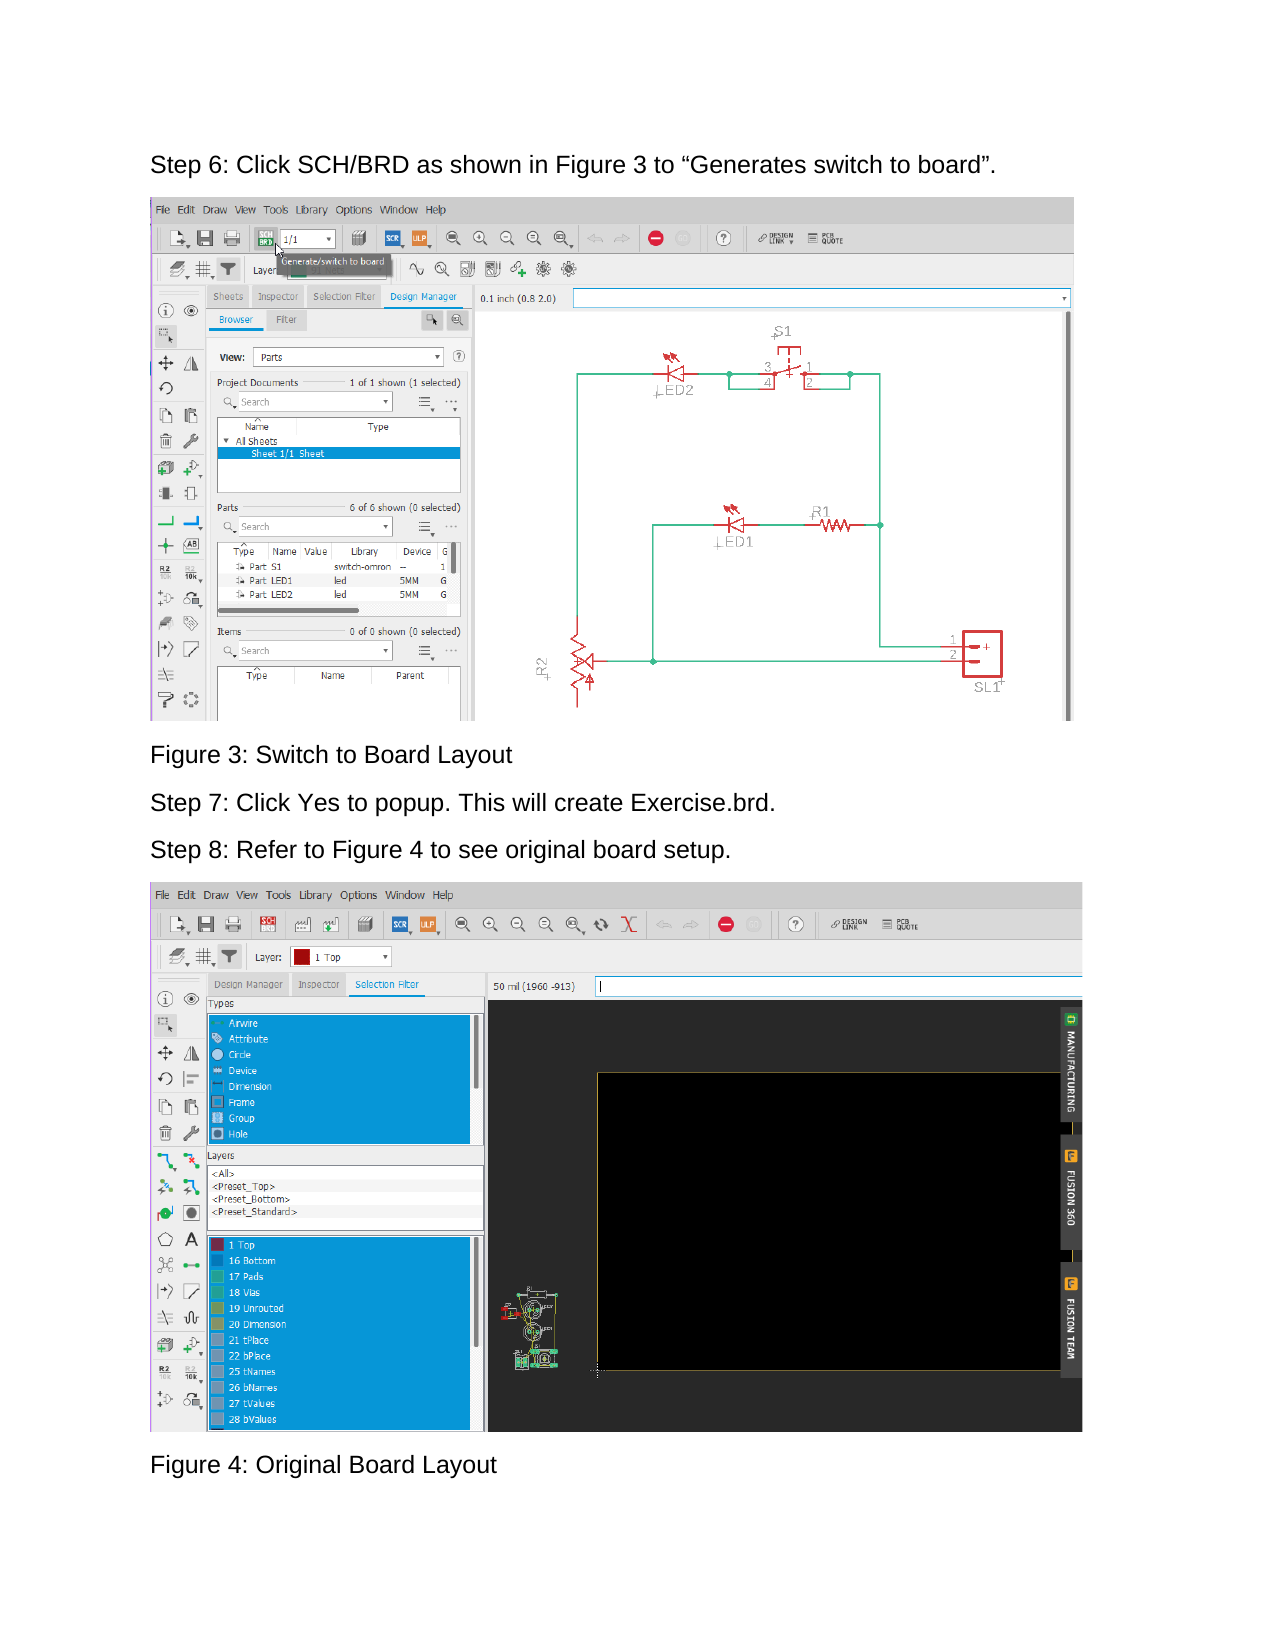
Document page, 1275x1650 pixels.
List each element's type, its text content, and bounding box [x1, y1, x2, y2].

text Step 6: Click SCH/BRD as shown in Figure 3 to “Generates switch to board”. [150, 150, 1125, 179]
text Figure 3: Switch to Board Layout [150, 740, 1125, 768]
picture [150, 197, 1074, 721]
text Figure 4: Original Board Layout [150, 1450, 1125, 1479]
picture [150, 882, 1083, 1432]
text Step 7: Click Yes to popup. This will create Exercise.brd. [150, 787, 1125, 816]
text Step 8: Refer to Figure 4 to see original board setup. [150, 835, 1125, 864]
